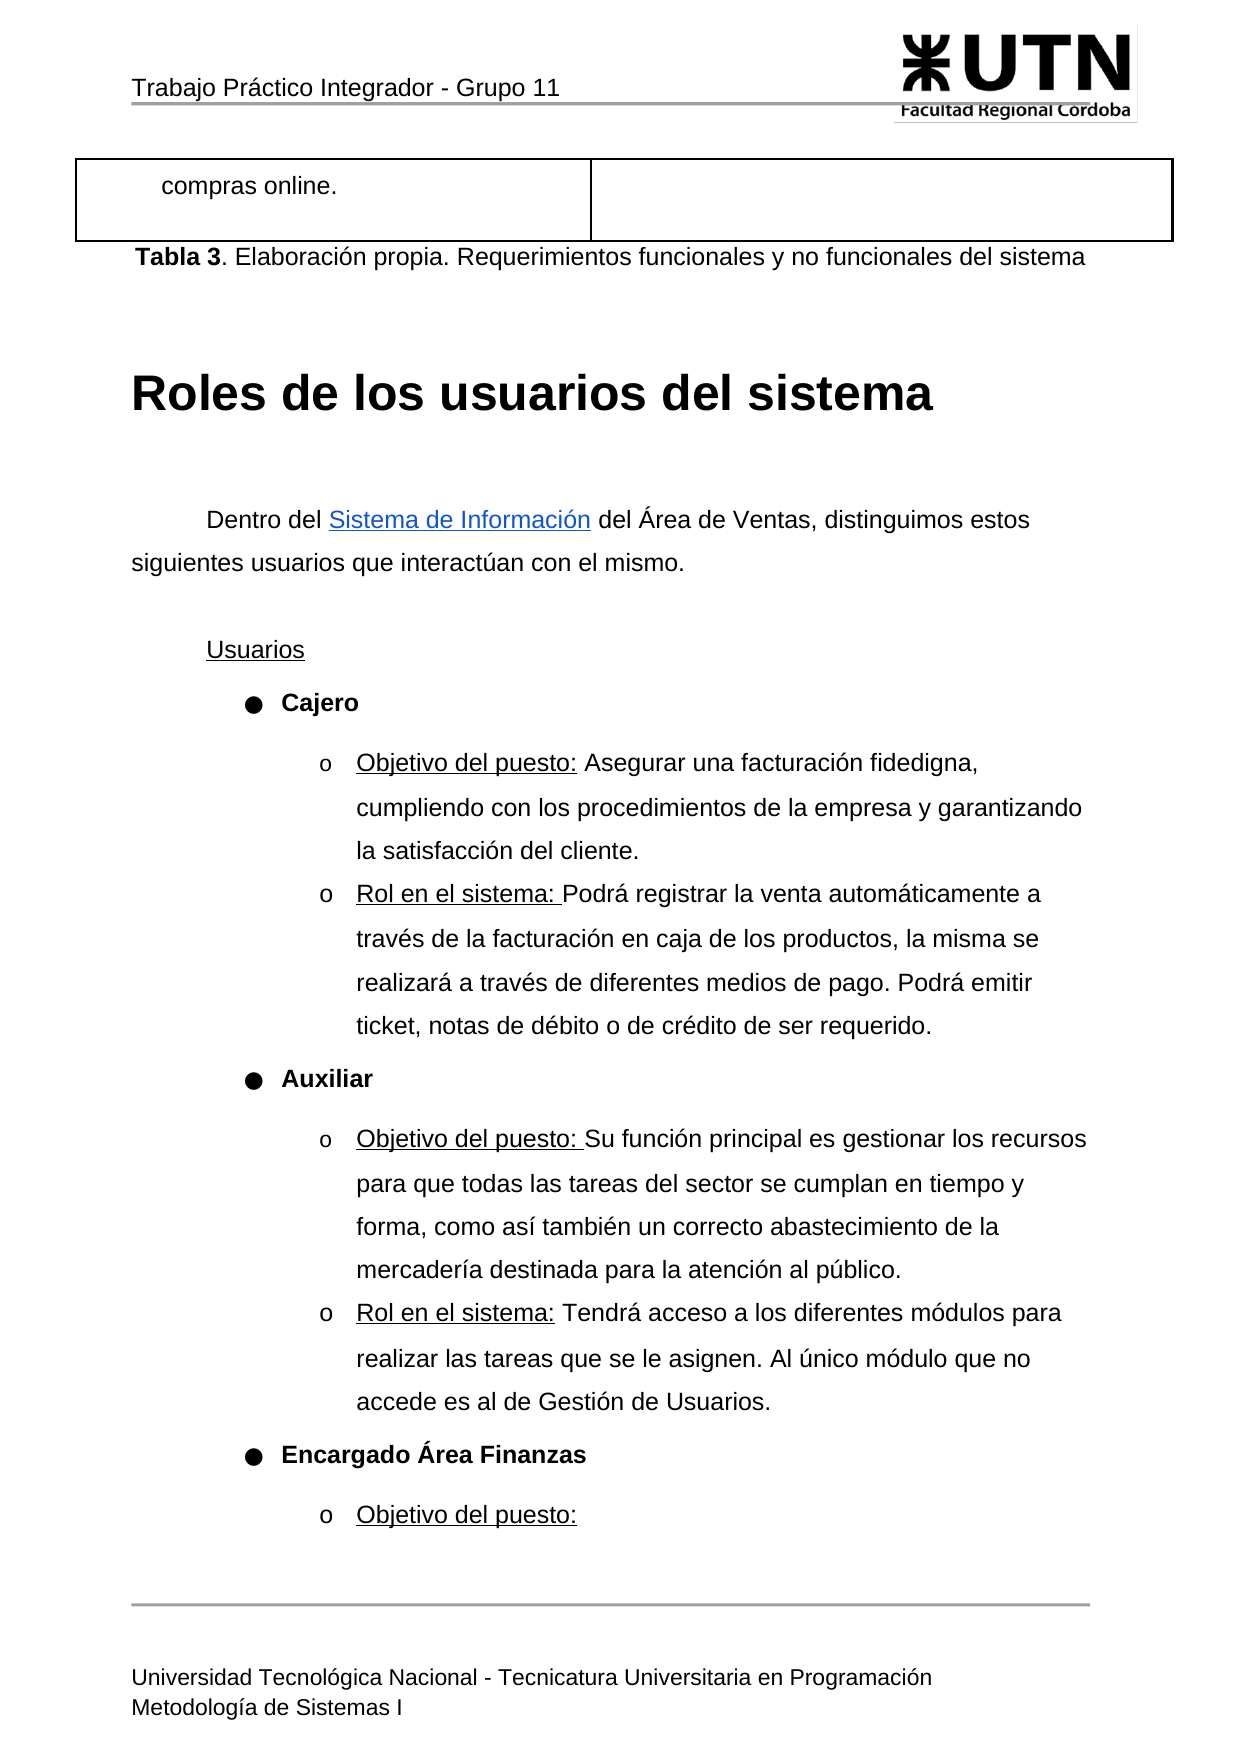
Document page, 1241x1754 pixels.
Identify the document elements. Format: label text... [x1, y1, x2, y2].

picture [893, 25, 1138, 123]
text Dentro del Sistema de Información del Área de Ventas, distinguimos estos siguientes usuarios que interactúan con el mismo. [131, 505, 1090, 577]
list Objetivo del puesto: [319, 1500, 1090, 1531]
list Objetivo del puesto: Su función principal es gestionar los recursos para que todas las tareas del sector se cumplan en tiempo y forma, como así también un correcto abastecimiento de la mercadería destinada para la atención al público. [319, 1124, 1090, 1284]
text Usuarios [131, 634, 1090, 663]
list Objetivo del puesto: Asegurar una facturación fidedigna, cumpliendo con los procedimientos de la empresa y garantizando la satisfacción del cliente. [319, 748, 1090, 865]
table_cell [592, 160, 1171, 240]
list Encargado Área Finanzas [244, 1430, 1090, 1477]
list Cajero [244, 678, 1090, 725]
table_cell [77, 160, 590, 240]
list Rol en el sistema: Tendrá acceso a los diferentes módulos para realizar las tareas que se le asignen. Al único módulo que no accede es al de Gestión de Usuarios. [319, 1298, 1090, 1415]
subtitle Roles de los usuarios del sistema [131, 363, 1090, 421]
list Rol en el sistema: Podrá registrar la venta automáticamente a través de la facturación en caja de los productos, la misma se realizará a través de diferentes medios de pago. Podrá emitir ticket, notas de débito o de crédito de ser requerido. [319, 879, 1090, 1039]
list Auxiliar [244, 1054, 1090, 1101]
